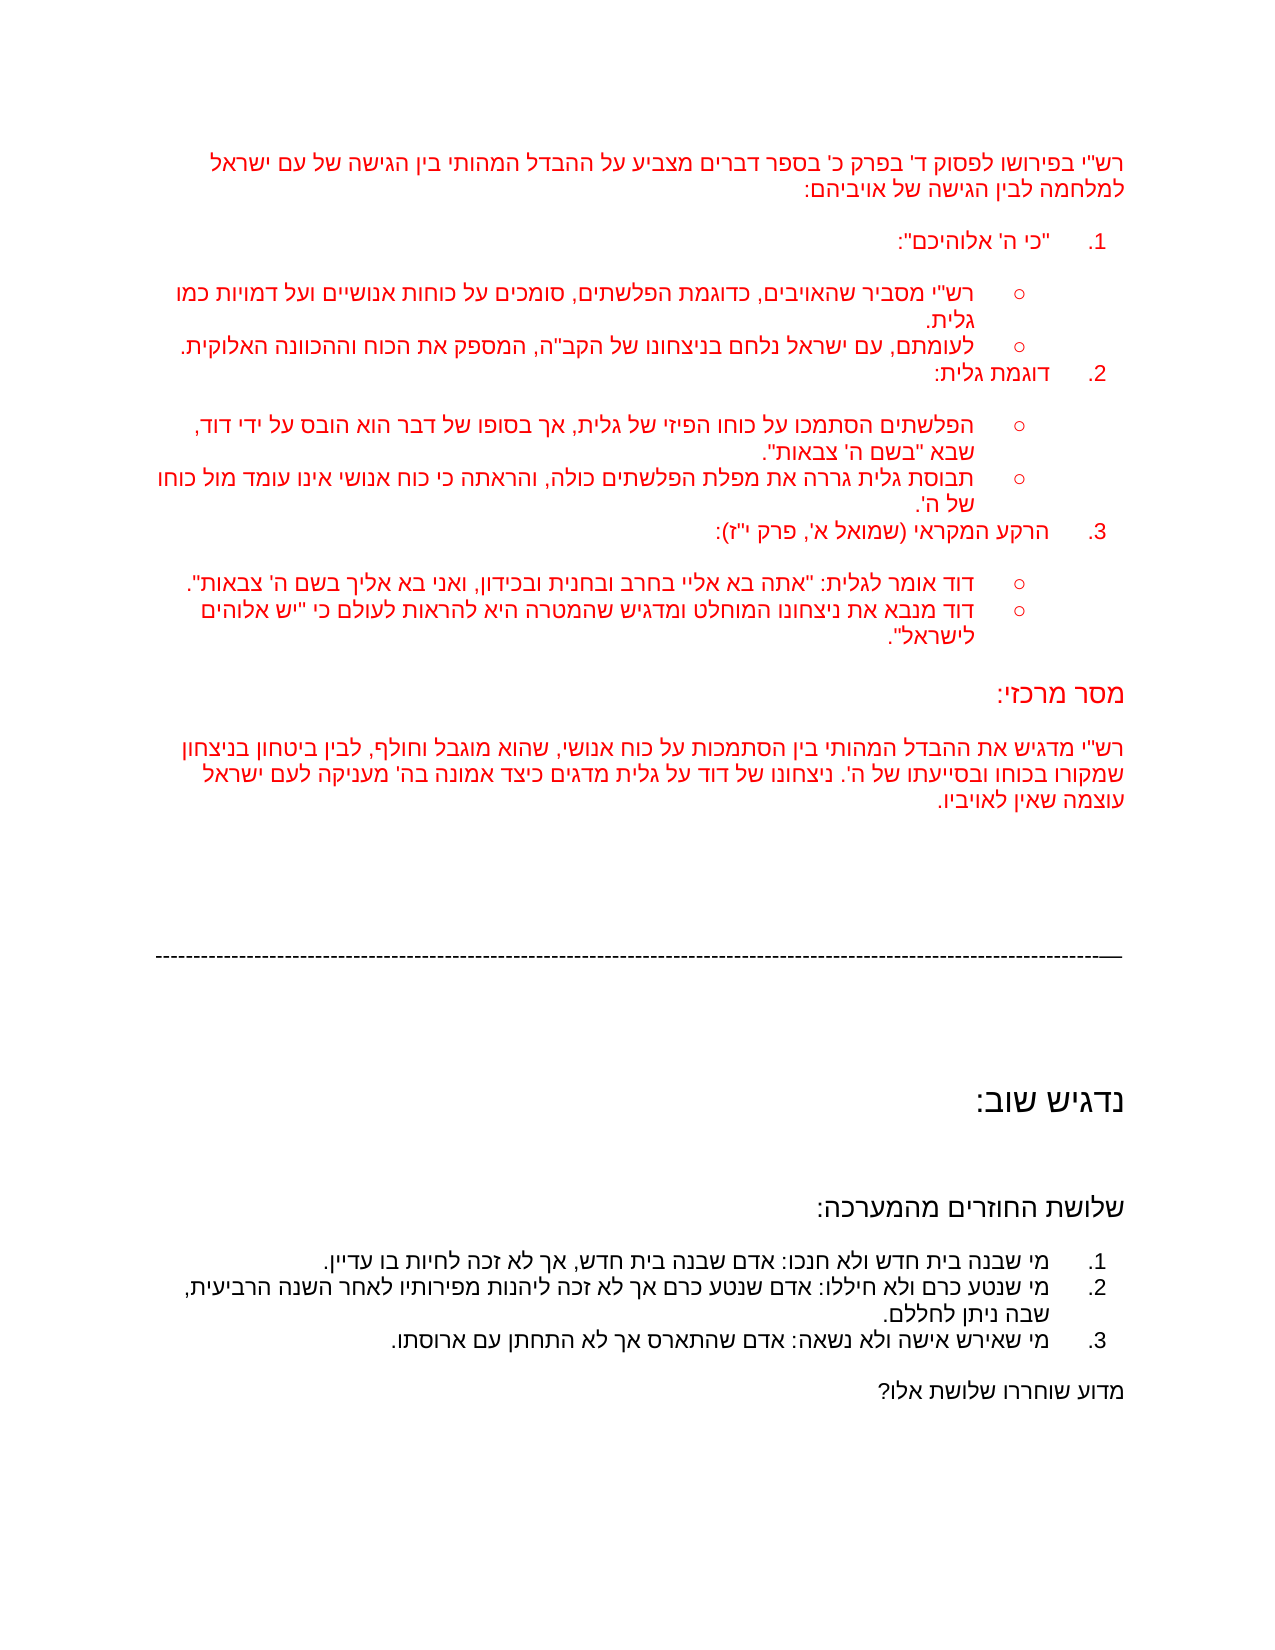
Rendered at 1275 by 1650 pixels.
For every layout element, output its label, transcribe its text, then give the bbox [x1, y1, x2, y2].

subtitle מסר מרכזי: [150, 678, 1125, 710]
subtitle נדגיש שוב: [150, 1081, 1125, 1120]
text רש"י מדגיש את ההבדל המהותי בין הסתמכות על כוח אנושי, שהוא מוגבל וחולף, לבין ביטחון בניצחון שמקורו בכוחו ובסייעתו של ה'. ניצחונו של דוד על גלית מדגים כיצד אמונה בה' מעניקה לעם ישראל עוצמה שאין לאויביו. [150, 735, 1125, 814]
list תבוסת גלית גררה את מפלת הפלשתים כולה, והראתה כי כוח אנושי אינו עומד מול כוחו של ה'. [150, 465, 1012, 518]
subtitle שלושת החוזרים מהמערכה: [150, 1192, 1125, 1223]
text מדוע שוחררו שלושת אלו? [150, 1378, 1125, 1405]
list מי שבנה בית חדש ולא חנכו: אדם שבנה בית חדש, אך לא זכה לחיות בו עדיין. [150, 1248, 1087, 1274]
list דוד מנבא את ניצחונו המוחלט ומדגיש שהמטרה היא להראות לעולם כי "יש אלוהים לישראל". [150, 597, 1012, 649]
list רש"י מסביר שהאויבים, כדוגמת הפלשתים, סומכים על כוחות אנושיים ועל דמויות כמו גלית. [150, 280, 1012, 333]
list מי שנטע כרם ולא חיללו: אדם שנטע כרם אך לא זכה ליהנות מפירותיו לאחר השנה הרביעית, שבה ניתן לחללם. [150, 1274, 1087, 1327]
text רש"י בפירושו לפסוק ד' בפרק כ' בספר דברים מצביע על ההבדל המהותי בין הגישה של עם ישראל למלחמה לבין הגישה של אויביהם: [150, 150, 1125, 203]
list הרקע המקראי (שמואל א', פרק י"ז): [150, 518, 1087, 570]
list דוגמת גלית: [150, 359, 1087, 412]
list "כי ה' אלוהיכם": [150, 228, 1087, 280]
list דוד אומר לגלית: "אתה בא אליי בחרב ובחנית ובכידון, ואני בא אליך בשם ה' צבאות". [150, 570, 1012, 597]
list לעומתם, עם ישראל נלחם בניצחונו של הקב"ה, המספק את הכוח וההכוונה האלוקית. [150, 333, 1012, 359]
text —---------------------------------------------------------------------------------------------------------------------------- [150, 942, 1125, 968]
list הפלשתים הסתמכו על כוחו הפיזי של גלית, אך בסופו של דבר הוא הובס על ידי דוד, שבא "בשם ה' צבאות". [150, 412, 1012, 465]
list מי שאירש אישה ולא נשאה: אדם שהתארס אך לא התחתן עם ארוסתו. [150, 1327, 1087, 1353]
